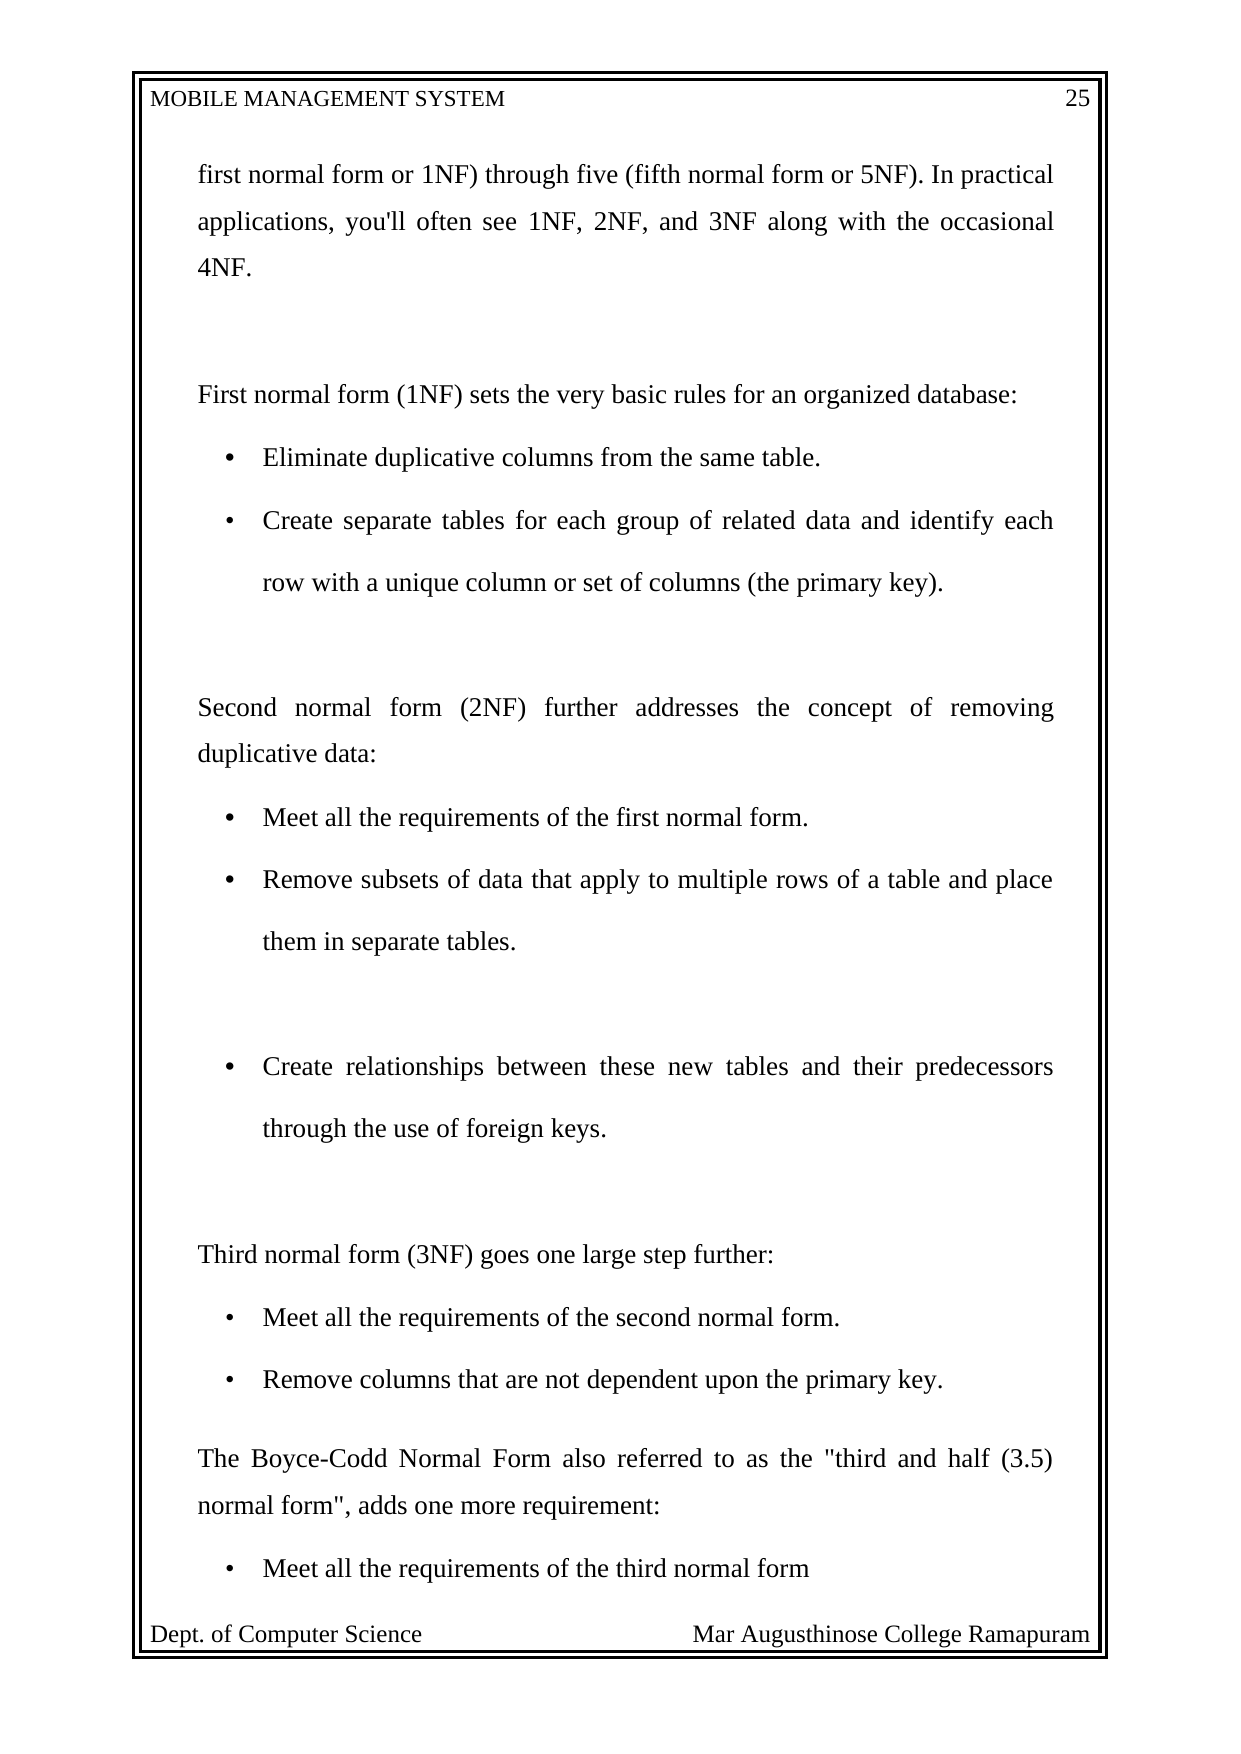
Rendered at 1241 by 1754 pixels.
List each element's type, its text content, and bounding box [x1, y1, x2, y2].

text The Boyce-Codd Normal Form also referred to as the "third and half (3.5) normal form", adds one more requirement: [197, 1443, 1055, 1520]
list Eliminate duplicative columns from the same table. [225, 442, 1055, 473]
list Meet all the requirements of the first normal form. [225, 801, 1055, 832]
list Create relationships between these new tables and their predecessors through the use of foreign keys. [225, 1050, 1055, 1143]
text Third normal form (3NF) goes one large step further: [197, 1238, 1055, 1269]
text Second normal form (2NF) further addresses the concept of removing duplicative data: [197, 691, 1055, 769]
list Remove subsets of data that apply to multiple rows of a table and place them in separate tables. [225, 863, 1055, 957]
text First normal form (1NF) sets the very basic rules for an organized database: [197, 378, 1055, 409]
list Meet all the requirements of the second normal form. [225, 1301, 1055, 1332]
list Meet all the requirements of the third normal form [225, 1553, 1055, 1584]
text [197, 158, 1055, 283]
list Remove columns that are not dependent upon the primary key. [225, 1364, 1055, 1395]
list Create separate tables for each group of related data and identify each row with a unique column or set of columns (the primary key). [225, 504, 1055, 597]
